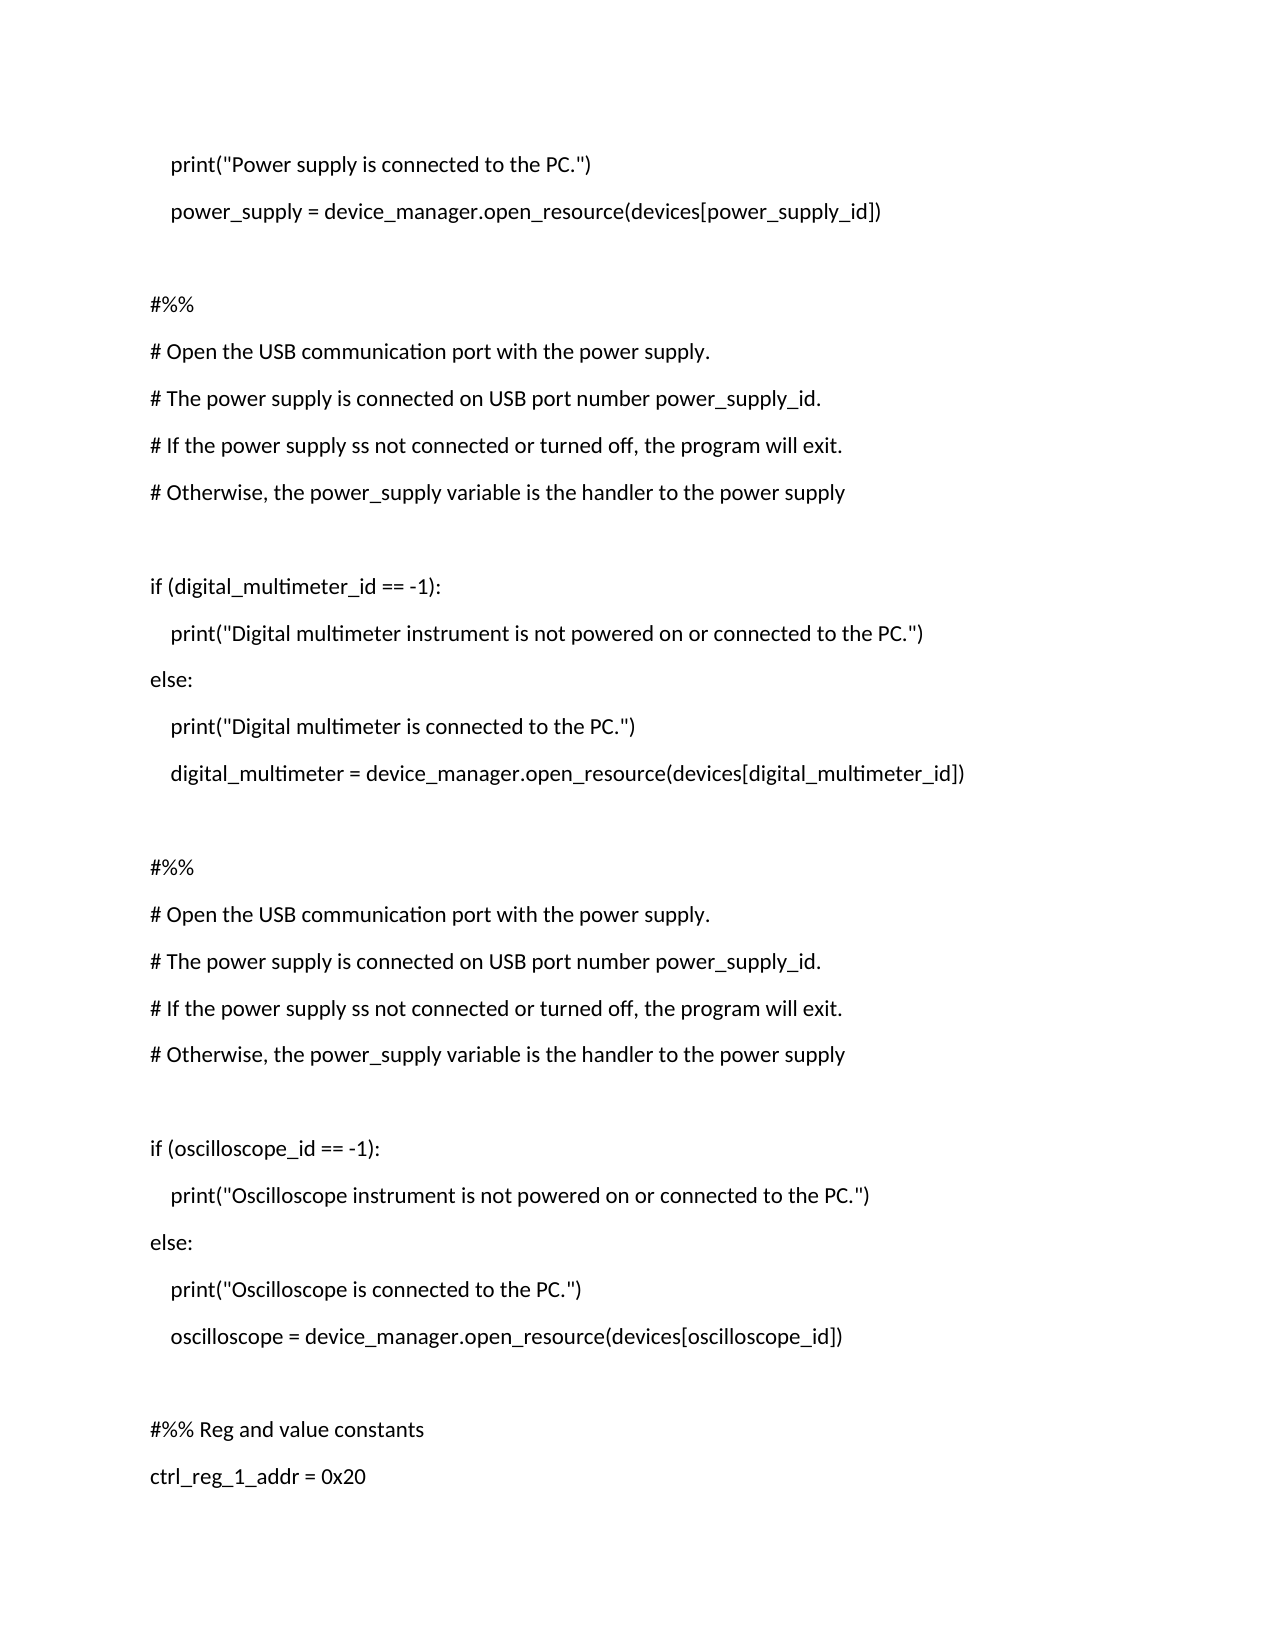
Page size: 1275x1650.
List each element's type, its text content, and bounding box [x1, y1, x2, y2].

text if (oscilloscope_id == -1): [150, 1134, 1125, 1162]
text if (digital_multimeter_id == -1): [150, 572, 1125, 600]
text #%% [150, 853, 1125, 881]
text # Otherwise, the power_supply variable is the handler to the power supply [150, 478, 1125, 506]
text print("Power supply is connected to the PC.") [150, 150, 1125, 178]
text print("Oscilloscope is connected to the PC.") [150, 1275, 1125, 1303]
text #%% Reg and value constants [150, 1416, 1125, 1444]
text oscilloscope = device_manager.open_resource(devices[oscilloscope_id]) [150, 1322, 1125, 1350]
text print("Oscilloscope instrument is not powered on or connected to the PC.") [150, 1181, 1125, 1209]
text ctrl_reg_1_addr = 0x20 [150, 1462, 1125, 1491]
text # Open the USB communication port with the power supply. [150, 337, 1125, 366]
text else: [150, 1228, 1125, 1256]
text # Open the USB communication port with the power supply. [150, 900, 1125, 928]
text print("Digital multimeter instrument is not powered on or connected to the PC.") [150, 619, 1125, 647]
text print("Digital multimeter is connected to the PC.") [150, 712, 1125, 741]
text # If the power supply ss not connected or turned off, the program will exit. [150, 994, 1125, 1022]
text else: [150, 666, 1125, 694]
text # The power supply is connected on USB port number power_supply_id. [150, 384, 1125, 412]
text digital_multimeter = device_manager.open_resource(devices[digital_multimeter_id]) [150, 759, 1125, 787]
text # Otherwise, the power_supply variable is the handler to the power supply [150, 1041, 1125, 1069]
text # If the power supply ss not connected or turned off, the program will exit. [150, 431, 1125, 459]
text # The power supply is connected on USB port number power_supply_id. [150, 947, 1125, 975]
text power_supply = device_manager.open_resource(devices[power_supply_id]) [150, 197, 1125, 225]
text #%% [150, 291, 1125, 319]
